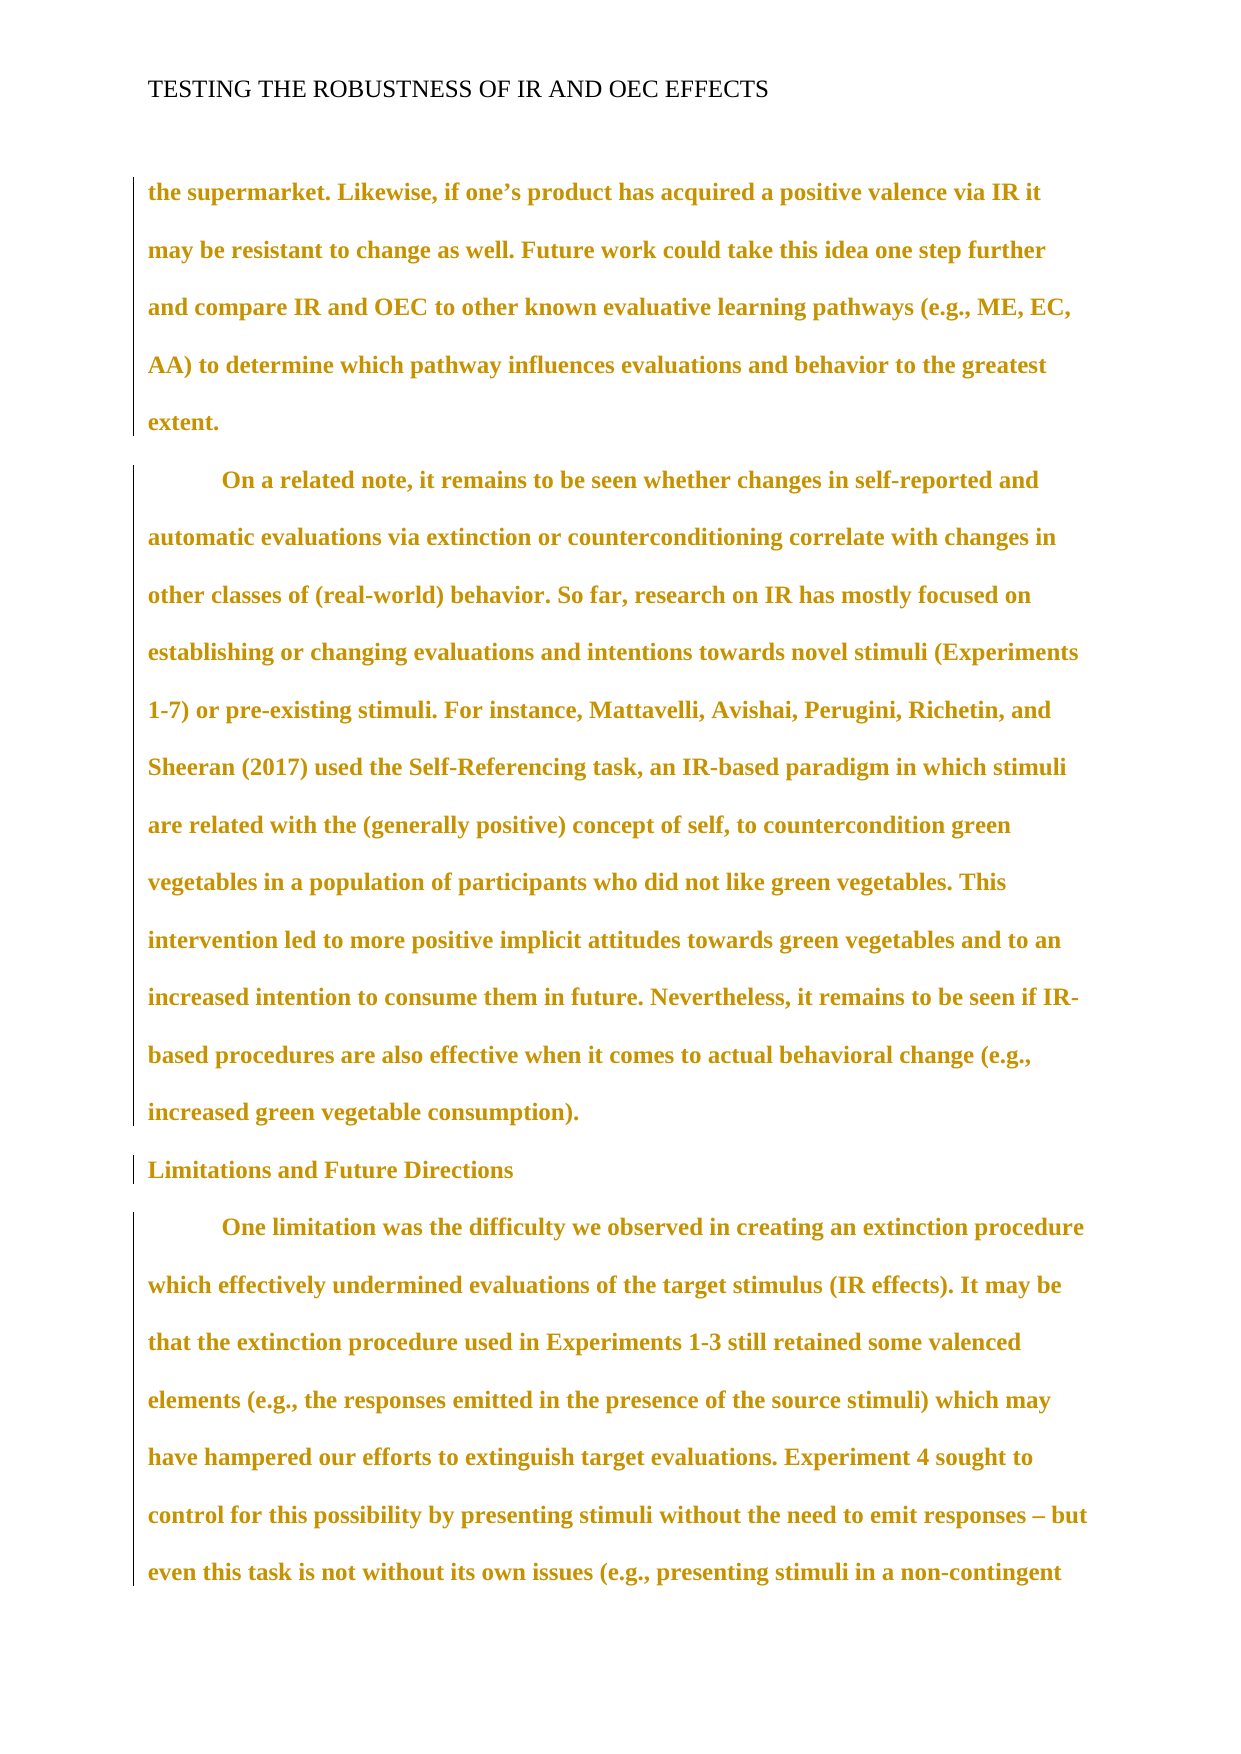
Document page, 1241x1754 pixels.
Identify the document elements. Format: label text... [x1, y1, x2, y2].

text Limitations and Future Directions [148, 1155, 1093, 1183]
text On a related note, it remains to be seen whether changes in self-reported and automatic evaluations via extinction or counterconditioning correlate with changes in other classes of (real-world) behavior. So far, research on IR has mostly focused on establishing or changing evaluations and intentions towards novel stimuli (Experiments 1-7) or pre-existing stimuli. For instance, Mattavelli, Avishai, Perugini, Richetin, and Sheeran (2017) used the Self-Referencing task, an IR-based paradigm in which stimuli are related with the (generally positive) concept of self, to countercondition green vegetables in a population of participants who did not like green vegetables. This intervention led to more positive implicit attitudes towards green vegetables and to an increased intention to consume them in future. Nevertheless, it remains to be seen if IR-based procedures are also effective when it comes to actual behavioral change (e.g., increased green vegetable consumption). [148, 465, 1093, 1126]
